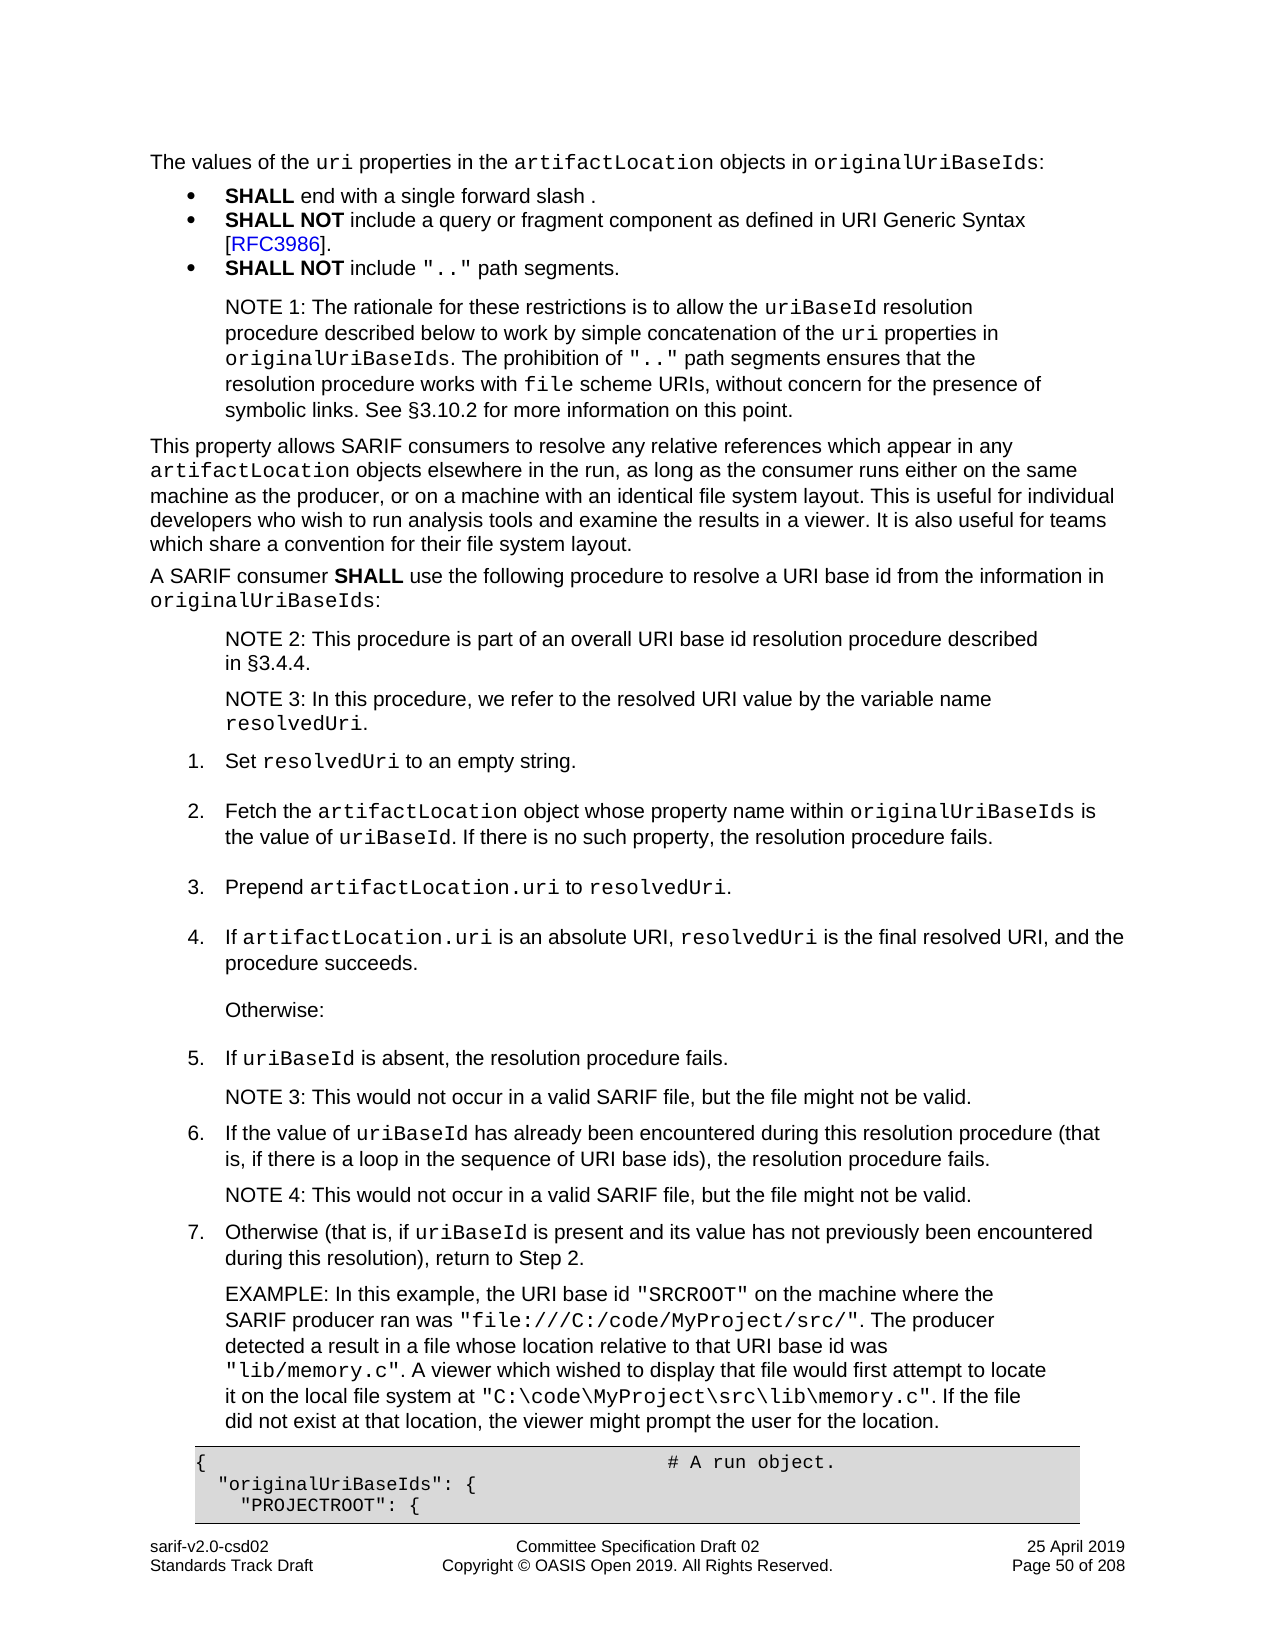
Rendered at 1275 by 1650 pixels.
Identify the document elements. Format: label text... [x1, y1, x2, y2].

text NOTE 3: This would not occur in a valid SARIF file, but the file might not be valid. [225, 1084, 1050, 1108]
text NOTE 4: This would not occur in a valid SARIF file, but the file might not be valid. [225, 1183, 1050, 1207]
list If uriBaseId is absent, the resolution procedure fails. [187, 1046, 1125, 1072]
text EXAMPLE: In this example, the URI base id "SRCROOT" on the machine where the SARIF producer ran was "file:///C:/code/MyProject/src/". The producer detected a result in a file whose location relative to that URI base id was "lib/memory.c". A viewer which wished to display that file would first attempt to locate it on the local file system at "C:\code\MyProject\src\lib\memory.c". If the file did not exist at that location, the viewer might prompt the user for the location. [225, 1282, 1050, 1433]
text The values of the uri properties in the artifactLocation objects in originalUriBaseIds: [150, 150, 1125, 176]
list Set resolvedUri to an empty string. [187, 749, 1125, 799]
list SHALL NOT include a query or fragment component as defined in URI Generic Syntax [RFC3986]. [187, 208, 1125, 256]
text NOTE 1: The rationale for these restrictions is to allow the uriBaseId resolution procedure described below to work by simple concatenation of the uri properties in originalUriBaseIds. The prohibition of ".." path segments ensures that the resolution procedure works with file scheme URIs, without concern for the presence of symbolic links. See §3.10.2 for more information on this point. [225, 294, 1050, 422]
text A SARIF consumer SHALL use the following procedure to resolve a URI base id from the information in originalUriBaseIds: [150, 564, 1125, 614]
list SHALL NOT include ".." path segments. [187, 256, 1125, 282]
text NOTE 2: This procedure is part of an overall URI base id resolution procedure described in §3.4.4. [225, 627, 1050, 674]
text "PROJECTROOT": { [195, 1488, 1080, 1523]
list If artifactLocation.uri is an absolute URI, resolvedUri is the final resolved URI, and the procedure succeeds. Otherwise: [187, 924, 1125, 1046]
text { # A run object. [195, 1447, 1080, 1467]
list Otherwise (that is, if uriBaseId is present and its value has not previously been encountered during this resolution), return to Step 2. [187, 1220, 1125, 1269]
text This property allows SARIF consumers to resolve any relative references which appear in any artifactLocation objects elsewhere in the run, as long as the consumer runs either on the same machine as the producer, or on a machine with an identical file system layout. This is useful for individual developers who wish to run analysis tools and examine the results in a viewer. It is also useful for teams which share a convention for their file system layout. [150, 434, 1125, 556]
text NOTE 3: In this procedure, we refer to the resolved URI value by the variable name resolvedUri. [225, 687, 1050, 737]
list If the value of uriBaseId has already been encountered during this resolution procedure (that is, if there is a loop in the sequence of URI base ids), the resolution procedure fails. [187, 1121, 1125, 1171]
list Fetch the artifactLocation object whose property name within originalUriBaseIds is the value of uriBaseId. If there is no such property, the resolution procedure fails. [187, 799, 1125, 875]
text "originalUriBaseIds": { [195, 1467, 1080, 1488]
list SHALL end with a single forward slash . [187, 184, 1125, 208]
list Prepend artifactLocation.uri to resolvedUri. [187, 875, 1125, 924]
